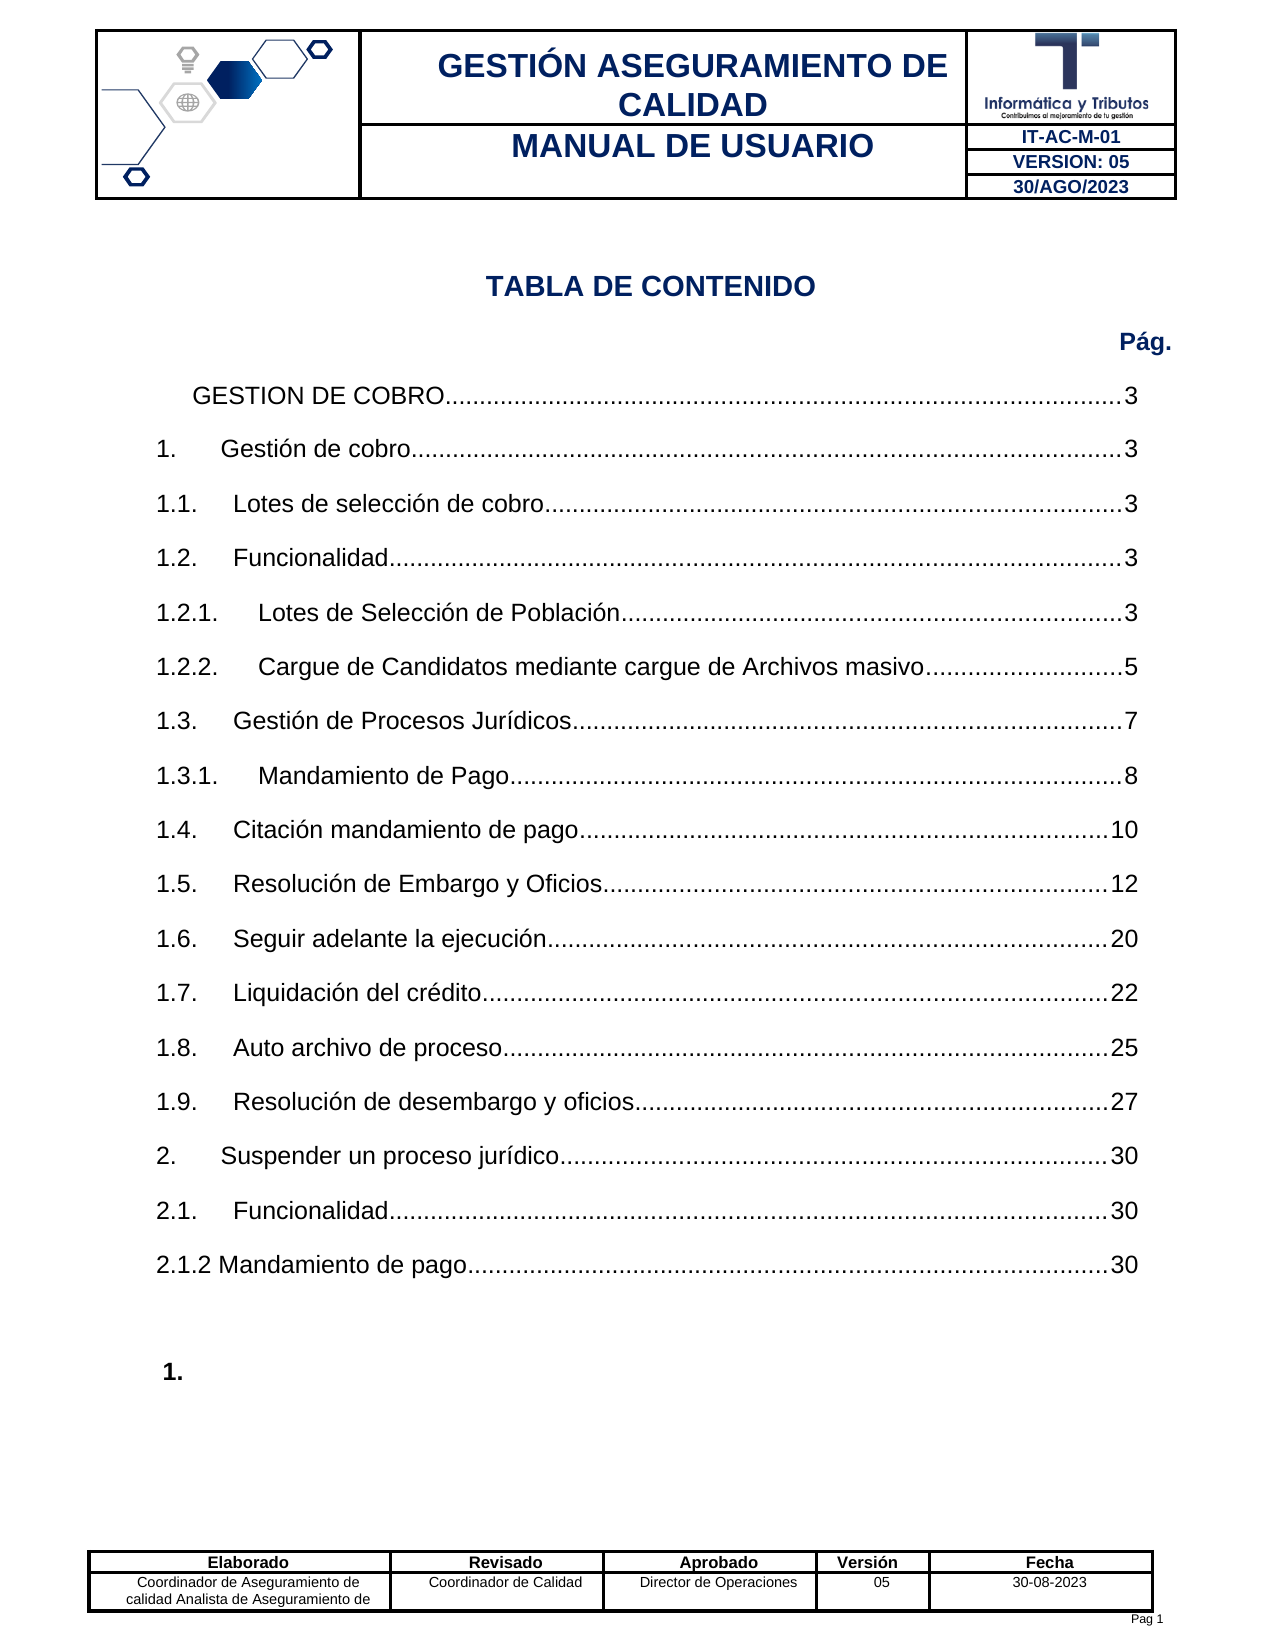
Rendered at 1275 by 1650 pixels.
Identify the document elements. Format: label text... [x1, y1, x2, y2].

text 1.7. Liquidación del crédito 22 [156, 978, 1139, 1007]
text 1.2. Funcionalidad 3 [156, 543, 1139, 572]
text 1.6. Seguir adelante la ejecución 20 [156, 924, 1139, 953]
text 1.3.1. Mandamiento de Pago 8 [156, 761, 1139, 789]
text 1.2.2. Cargue de Candidatos mediante cargue de Archivos masivo 5 [156, 652, 1139, 681]
text TABLA DE CONTENIDO [162, 269, 1139, 302]
text 1.9. Resolución de desembargo y oficios 27 [156, 1087, 1139, 1116]
text 2.1. Funcionalidad 30 [156, 1196, 1139, 1224]
text Pág. [162, 327, 1139, 356]
text GESTION DE COBRO 3 [192, 381, 1139, 410]
text 1. Gestión de cobro 3 [156, 434, 1139, 463]
text 1.1. Lotes de selección de cobro 3 [156, 489, 1139, 518]
text 1.8. Auto archivo de proceso 25 [156, 1033, 1139, 1061]
text 2. Suspender un proceso jurídico 30 [156, 1141, 1139, 1170]
text 1.5. Resolución de Embargo y Oficios 12 [156, 869, 1139, 898]
text 1.4. Citación mandamiento de pago 10 [156, 815, 1139, 844]
picture [984, 32, 1149, 120]
text 1.3. Gestión de Procesos Jurídicos 7 [156, 706, 1139, 735]
text 2.1.2 Mandamiento de pago 30 [156, 1250, 1139, 1279]
text 1.2.1. Lotes de Selección de Población 3 [156, 598, 1139, 626]
